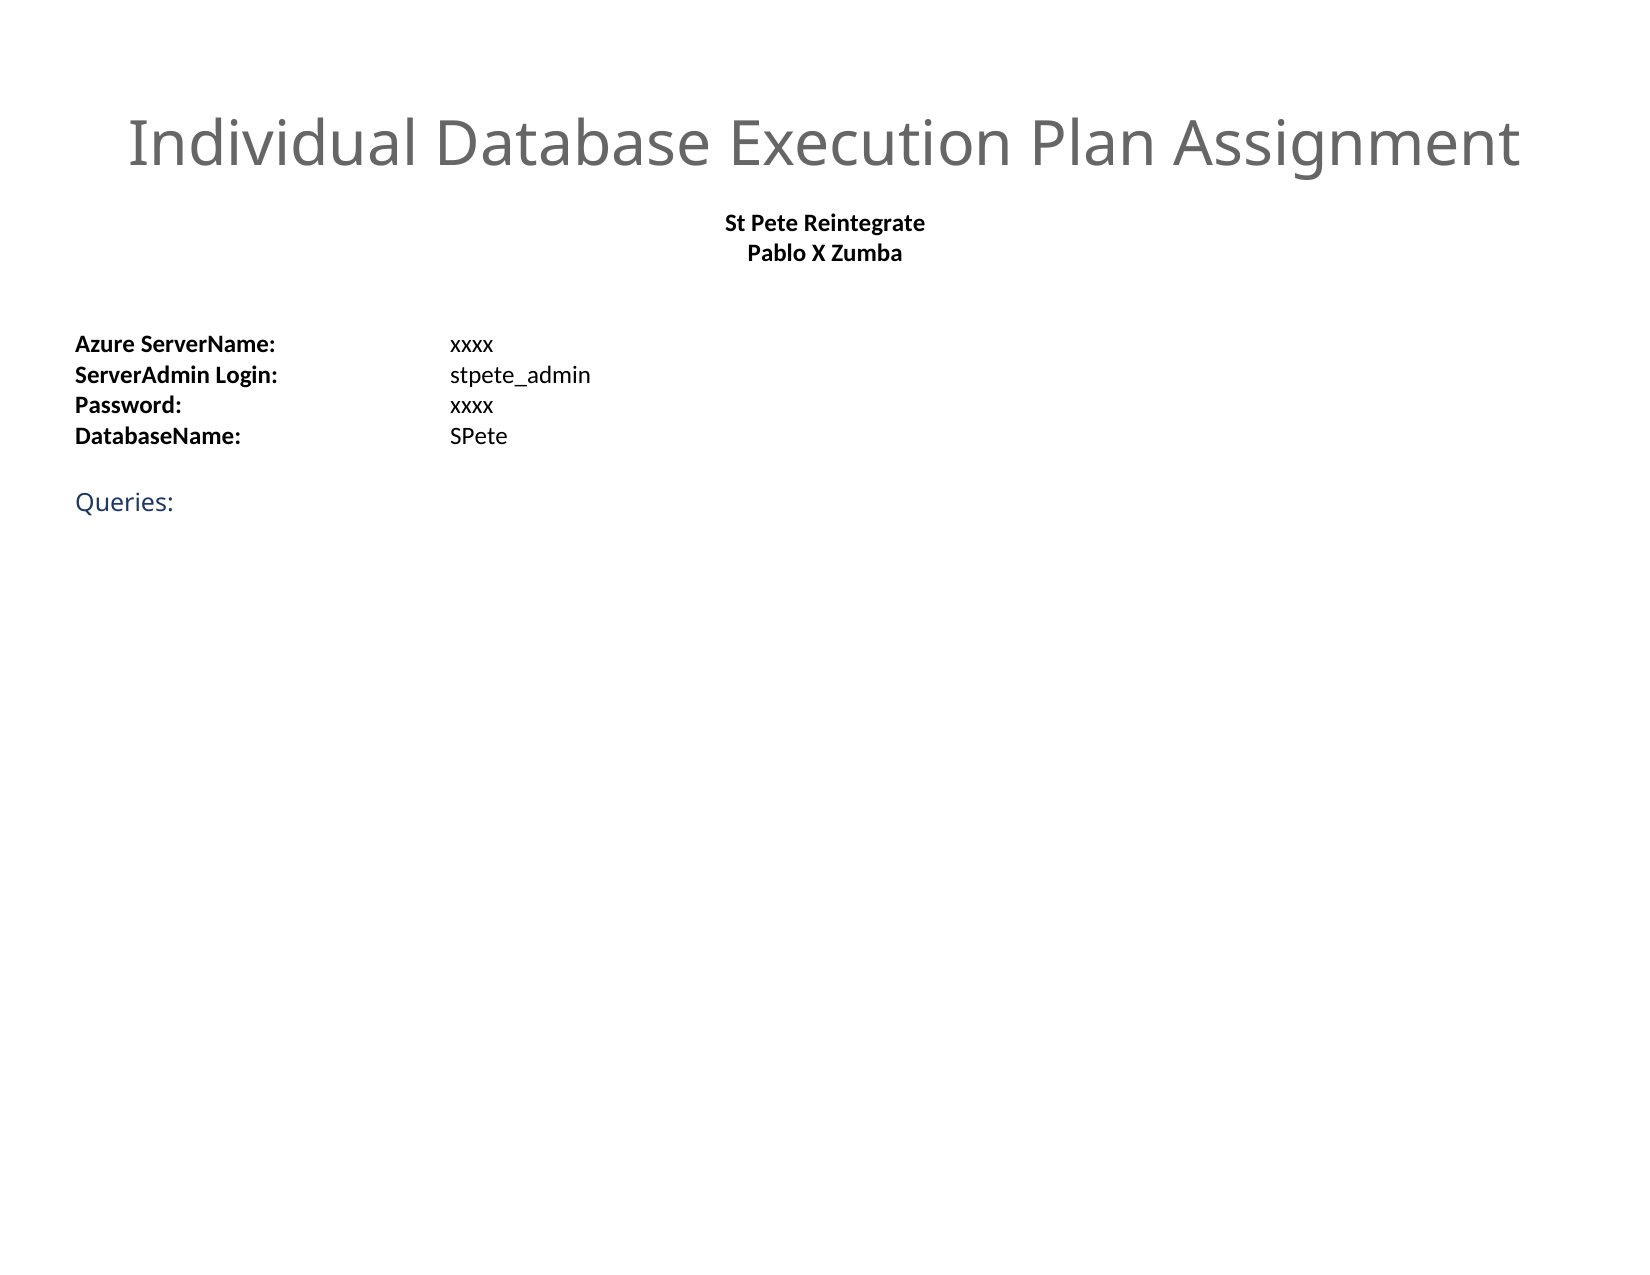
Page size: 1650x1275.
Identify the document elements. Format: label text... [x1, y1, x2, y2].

text DatabaseName: SPete [75, 420, 1575, 450]
text Pablo X Zumba [75, 237, 1575, 268]
text St Pete Reintegrate [75, 207, 1575, 237]
text Azure ServerName: xxxx [75, 328, 1575, 359]
subtitle Queries: [75, 485, 1575, 519]
text Password: xxxx [75, 389, 1575, 420]
text ServerAdmin Login: stpete_admin [75, 359, 1575, 389]
subtitle Individual Database Execution Plan Assignment [75, 98, 1575, 183]
